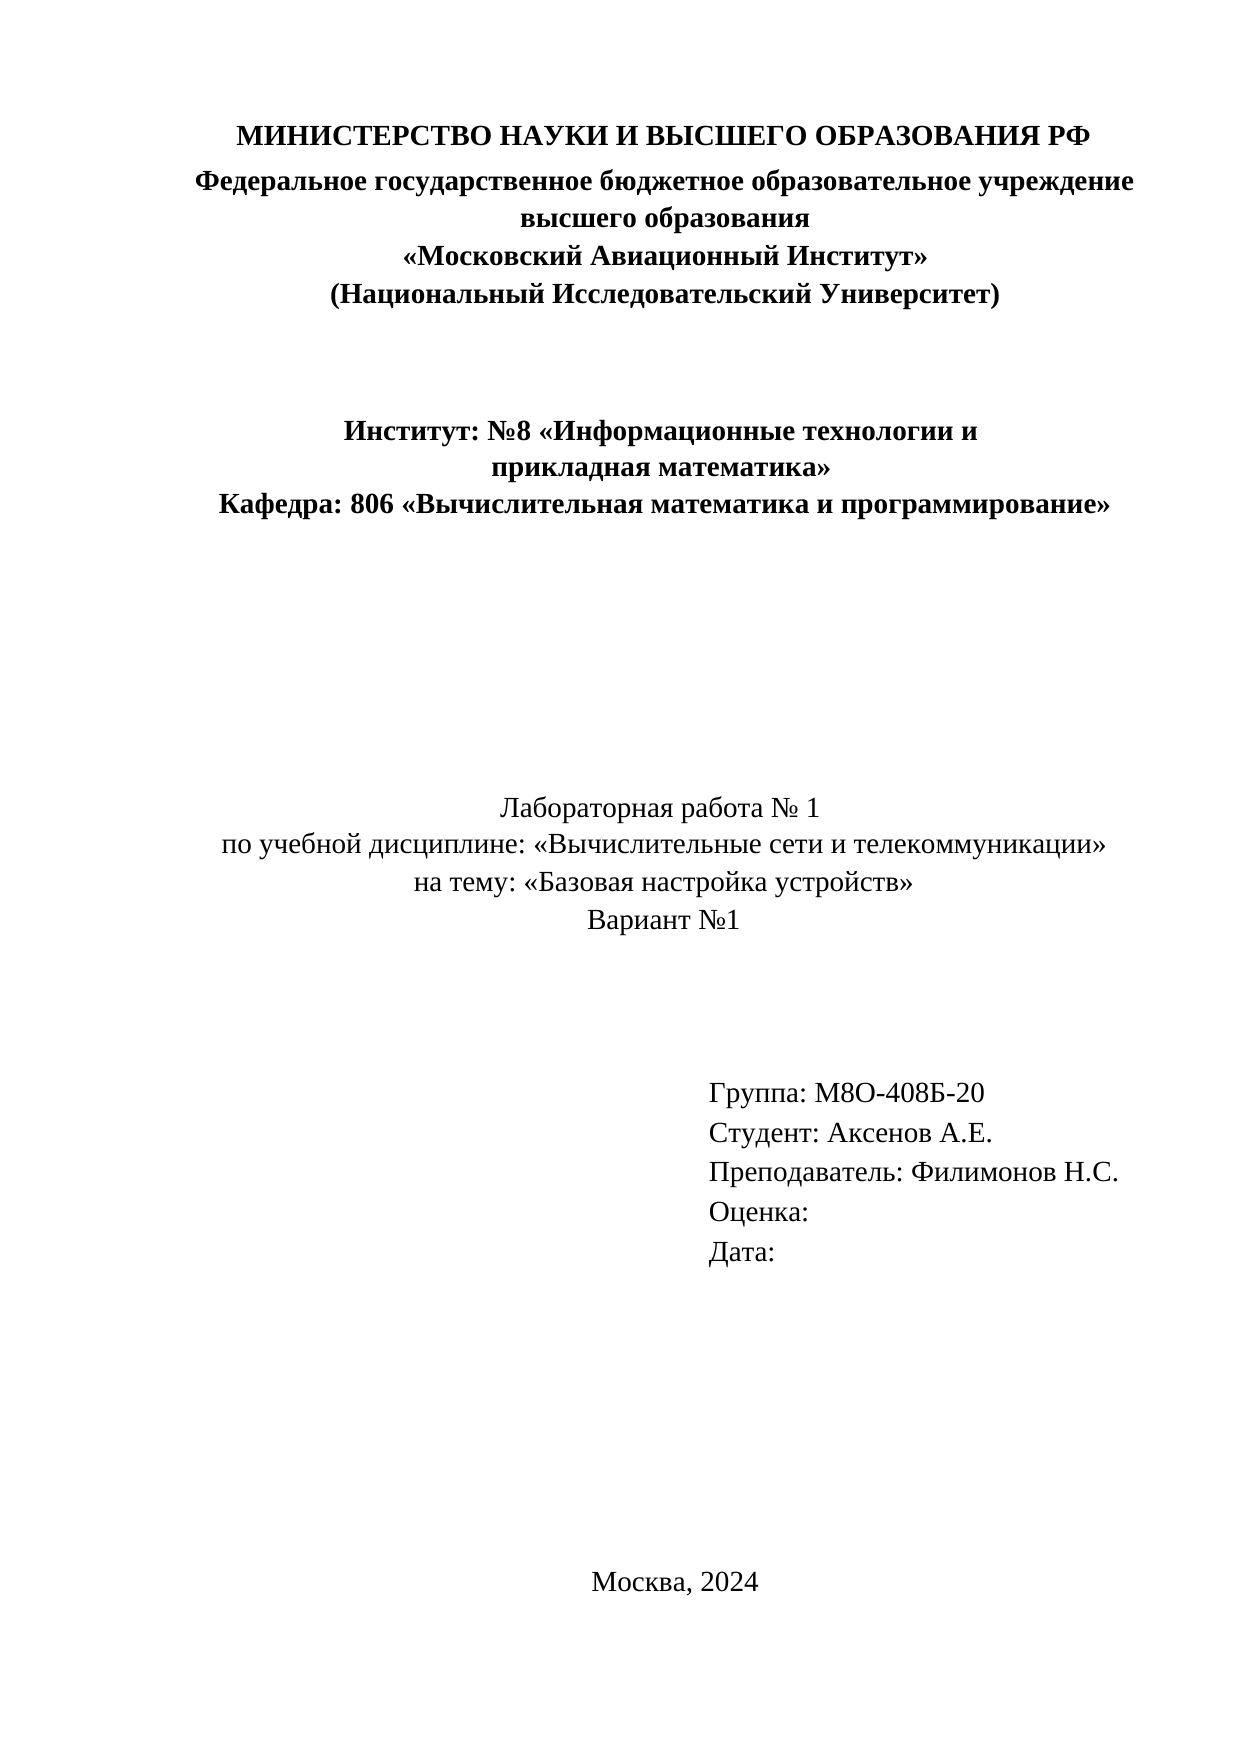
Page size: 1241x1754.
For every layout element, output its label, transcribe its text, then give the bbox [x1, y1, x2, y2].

text (Национальный Исследовательский Университет) [179, 276, 1151, 310]
text Оценка: [709, 1194, 1152, 1228]
text Студент: Аксенов А.Е. [709, 1115, 1152, 1148]
text Вариант №1 [176, 902, 1151, 936]
text Институт: №8 «Информационные технологии и прикладная математика» Кафедра: 806 «Вычислительная математика и программирование» [179, 413, 1150, 520]
text на тему: «Базовая настройка устройств» [176, 864, 1151, 898]
text «Московский Авиационный Институт» [179, 238, 1152, 272]
text Группа: М8О-408Б-20 [709, 1075, 1152, 1109]
text Федеральное государственное бюджетное образовательное учреждение высшего образования [179, 163, 1150, 234]
text Лабораторная работа № 1 по учебной дисциплине: «Вычислительные сети и телекоммуникации» [176, 790, 1151, 860]
text Преподаватель: Филимонов Н.С. [709, 1154, 1152, 1188]
text Дата: [709, 1234, 1152, 1267]
text МИНИСТЕРСТВО НАУКИ И ВЫСШЕГО ОБРАЗОВАНИЯ РФ [161, 118, 1166, 152]
text Москва, 2024 [198, 1564, 1152, 1597]
